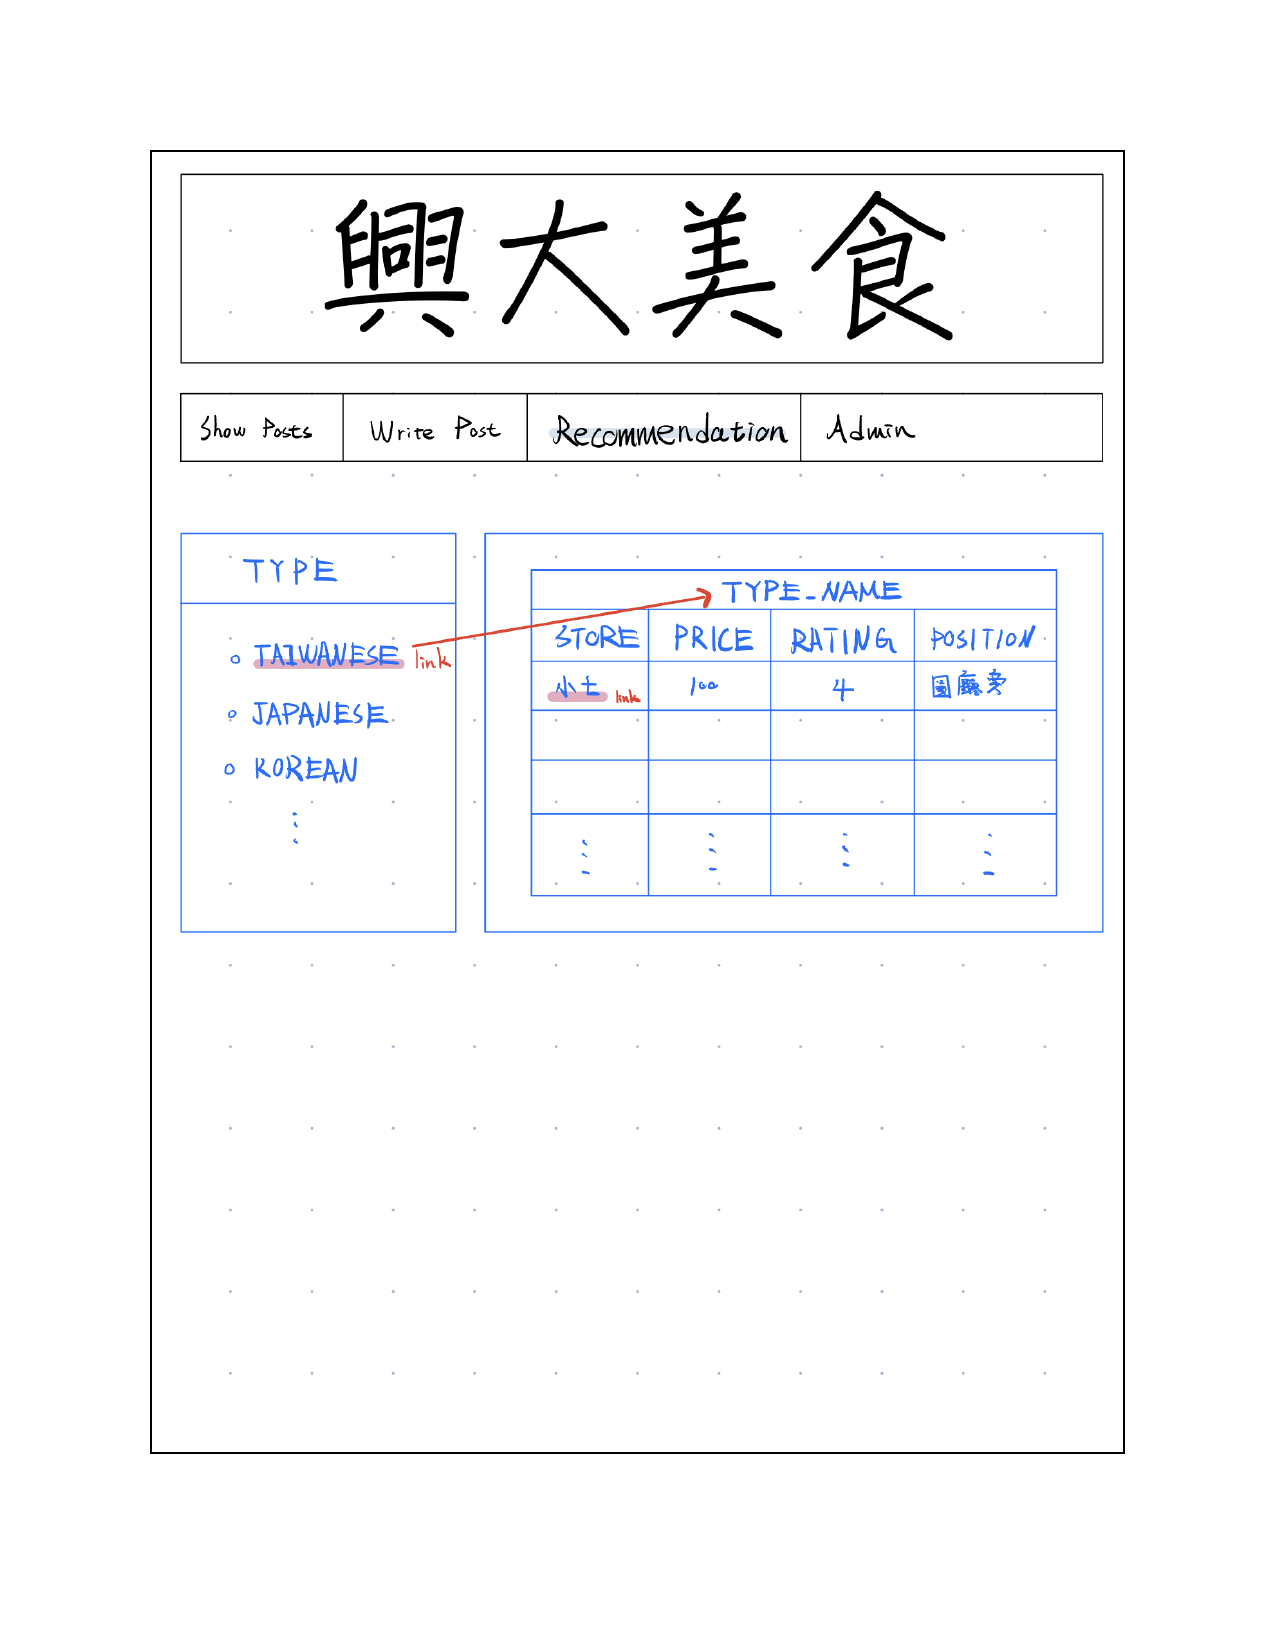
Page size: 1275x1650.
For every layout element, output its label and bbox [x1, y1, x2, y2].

picture [152, 152, 1123, 1452]
